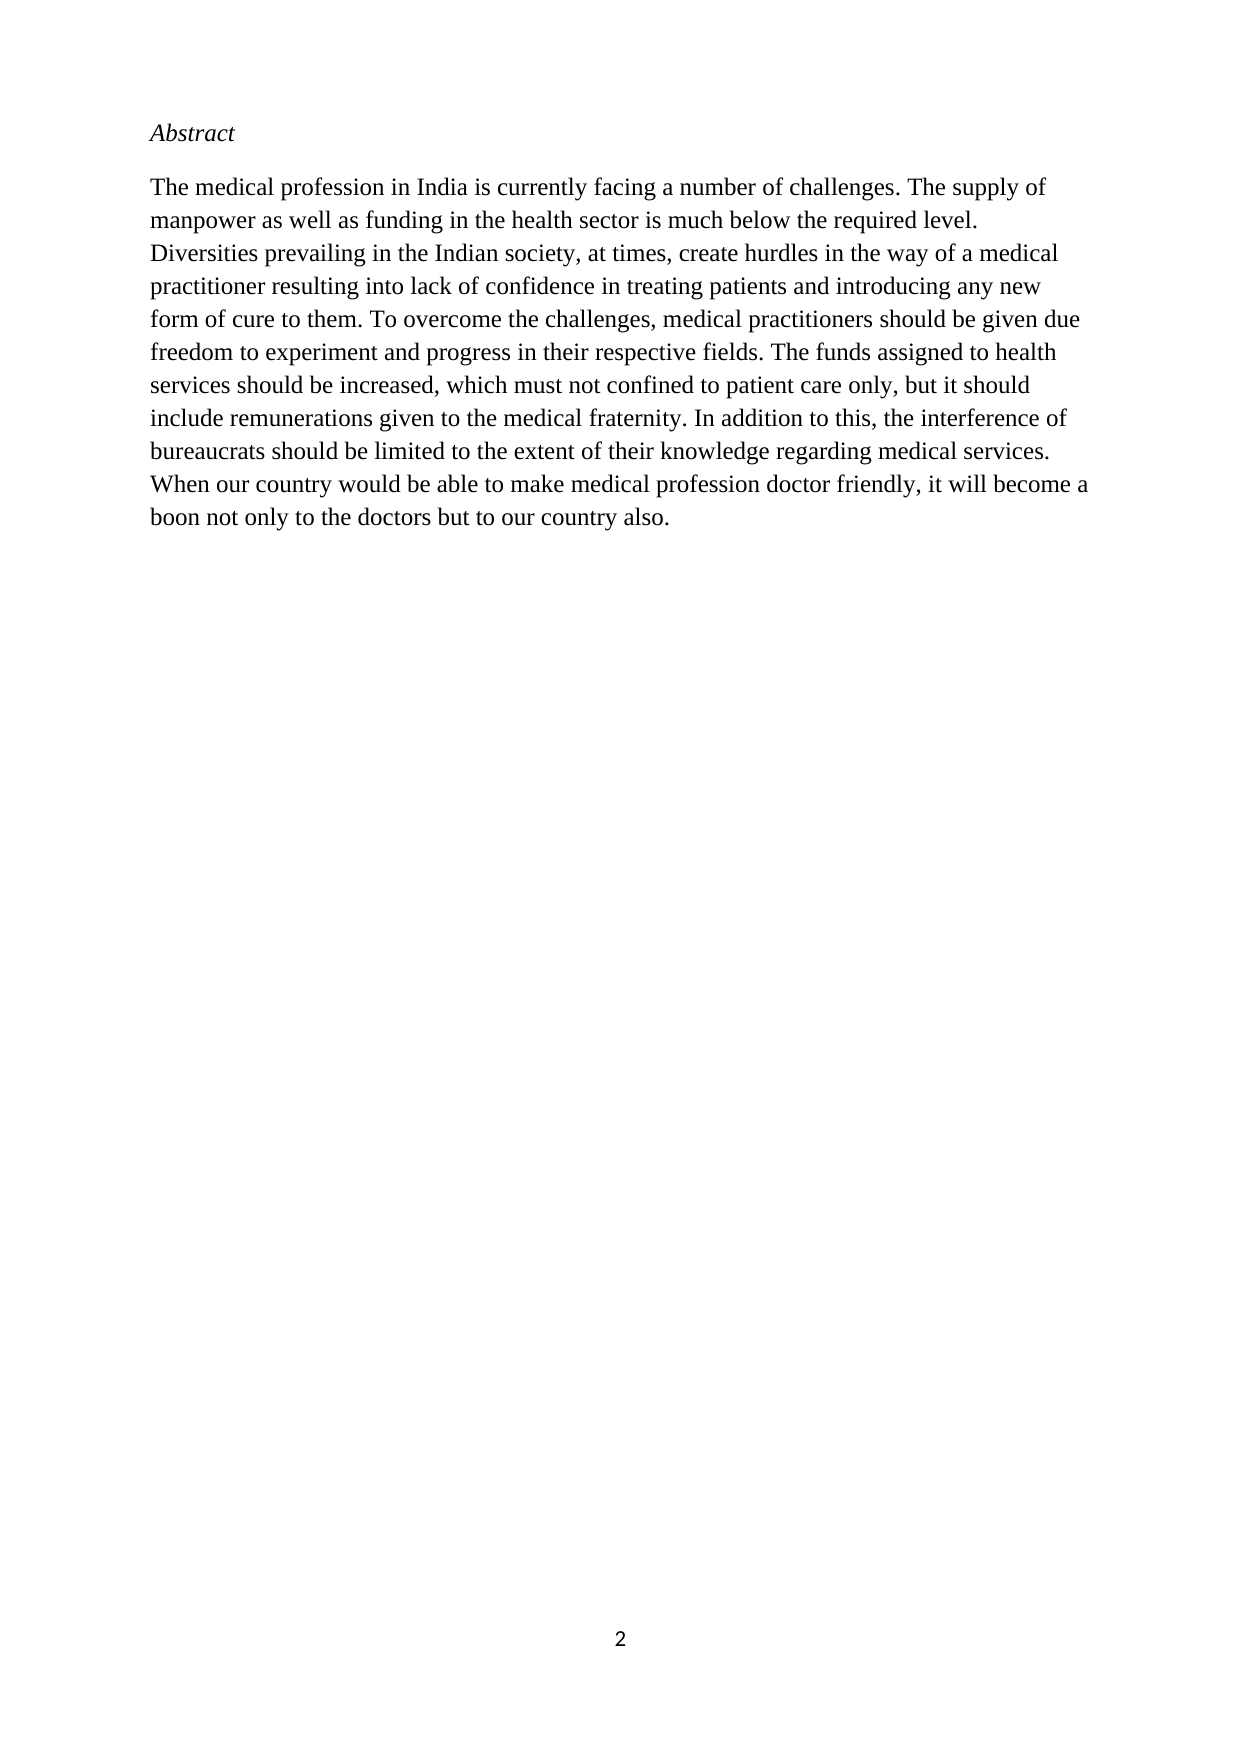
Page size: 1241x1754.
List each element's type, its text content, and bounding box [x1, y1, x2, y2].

text The medical profession in India is currently facing a number of challenges. The supply of manpower as well as funding in the health sector is much below the required level. Diversities prevailing in the Indian society, at times, create hurdles in the way of a medical practitioner resulting into lack of confidence in treating patients and introducing any new form of cure to them. To overcome the challenges, medical practitioners should be given due freedom to experiment and progress in their respective fields. The funds assigned to health services should be increased, which must not confined to patient care only, but it should include remunerations given to the medical fraternity. In addition to this, the interference of bureaucrats should be limited to the extent of their knowledge regarding medical services. When our country would be able to make medical profession doctor friendly, it will become a boon not only to the doctors but to our country also. [150, 172, 1090, 531]
text Abstract [150, 118, 1090, 147]
